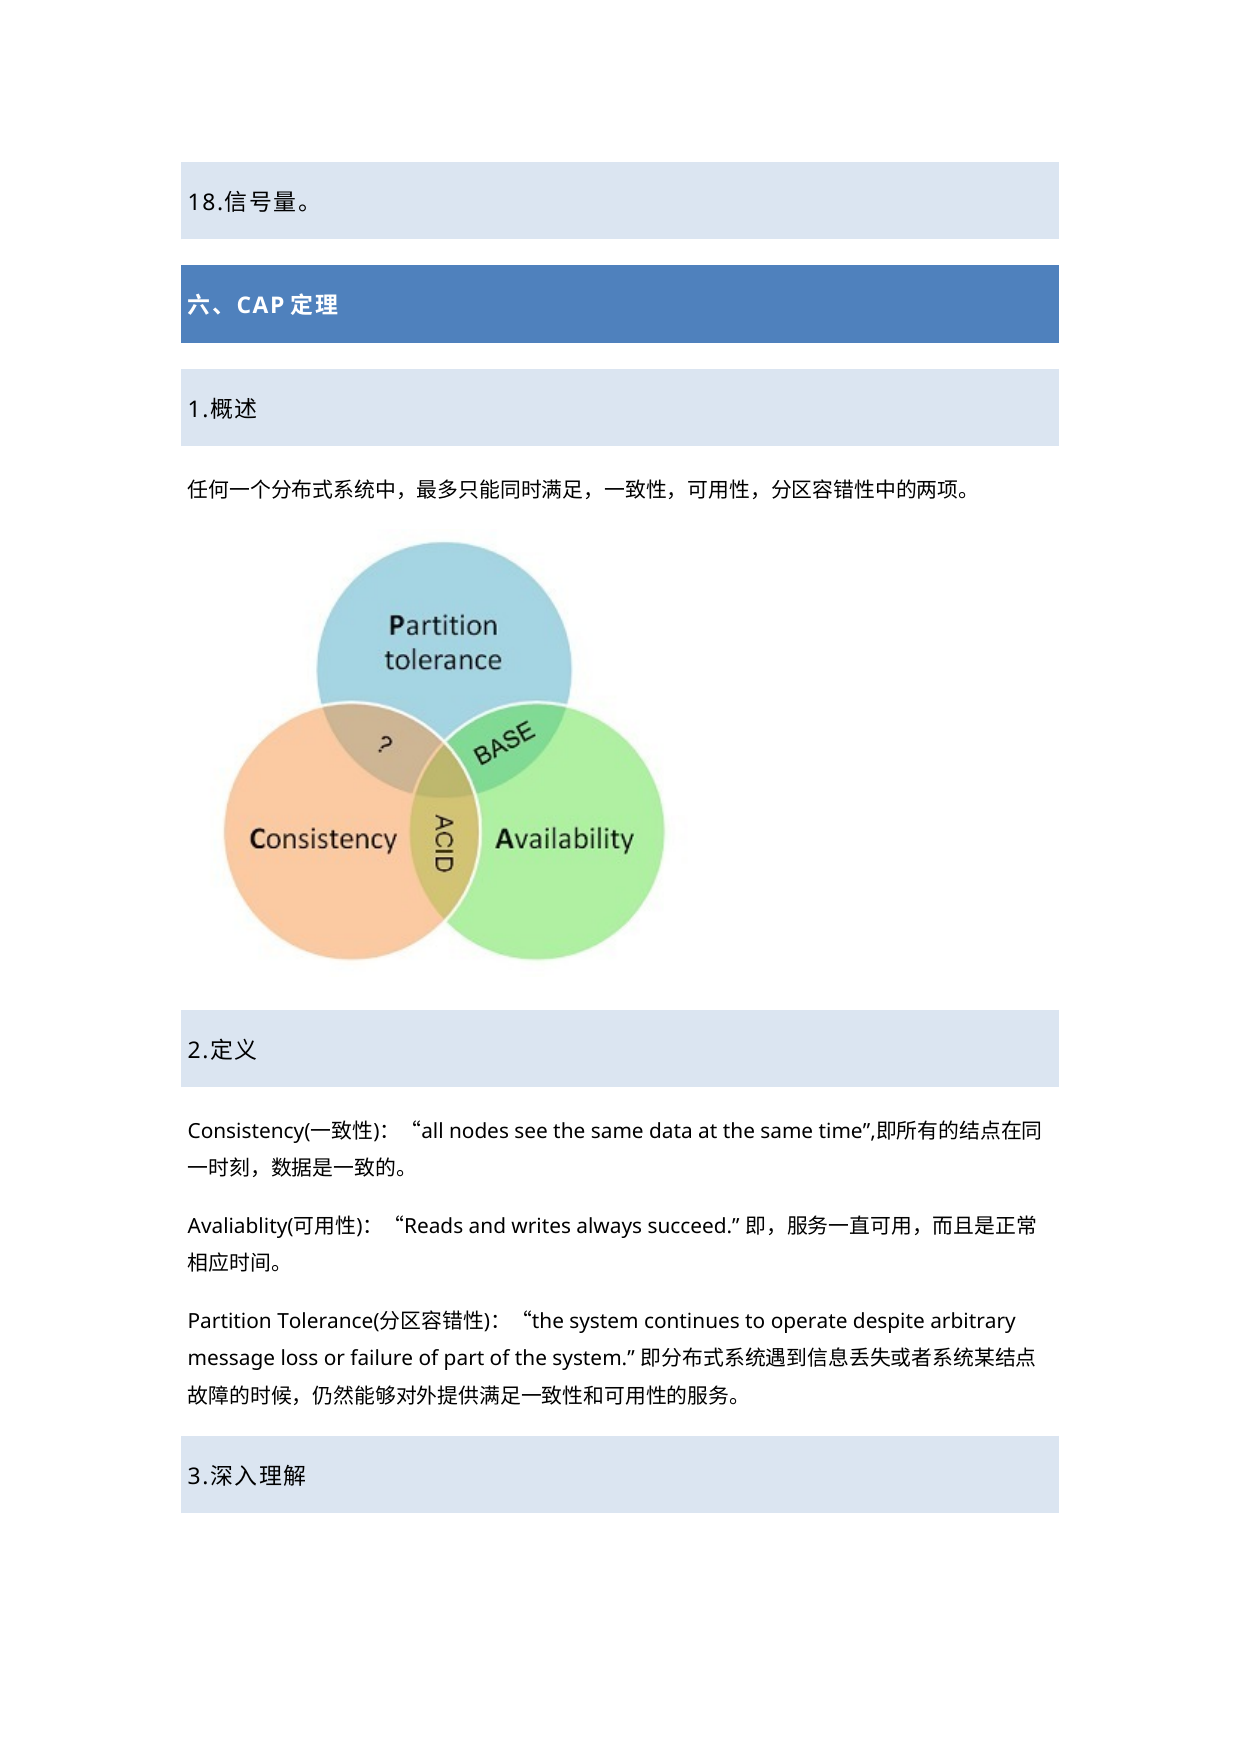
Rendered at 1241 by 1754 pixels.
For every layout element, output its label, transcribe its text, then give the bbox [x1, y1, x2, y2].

subtitle 2.定义 [188, 1016, 1053, 1081]
picture [187, 529, 701, 977]
text Avaliablity(可用性)：“Reads and writes always succeed.” 即，服务一直可用，而且是正常相应时间。 [187, 1208, 1053, 1278]
subtitle 18.信号量。 [188, 168, 1053, 233]
text Partition Tolerance(分区容错性)：“the system continues to operate despite arbitrary message loss or failure of part of the system.” 即分布式系统遇到信息丢失或者系统某结点故障的时候，仍然能够对外提供满足一致性和可用性的服务。 [187, 1303, 1053, 1410]
text 任何一个分布式系统中，最多只能同时满足，一致性，可用性，分区容错性中的两项。 [187, 472, 1053, 504]
text Consistency(一致性)：“all nodes see the same data at the same time”,即所有的结点在同一时刻，数据是一致的。 [187, 1113, 1053, 1183]
subtitle 六、CAP定理 [188, 272, 1053, 337]
subtitle 1.概述 [188, 375, 1053, 440]
subtitle 3.深入理解 [188, 1442, 1053, 1507]
